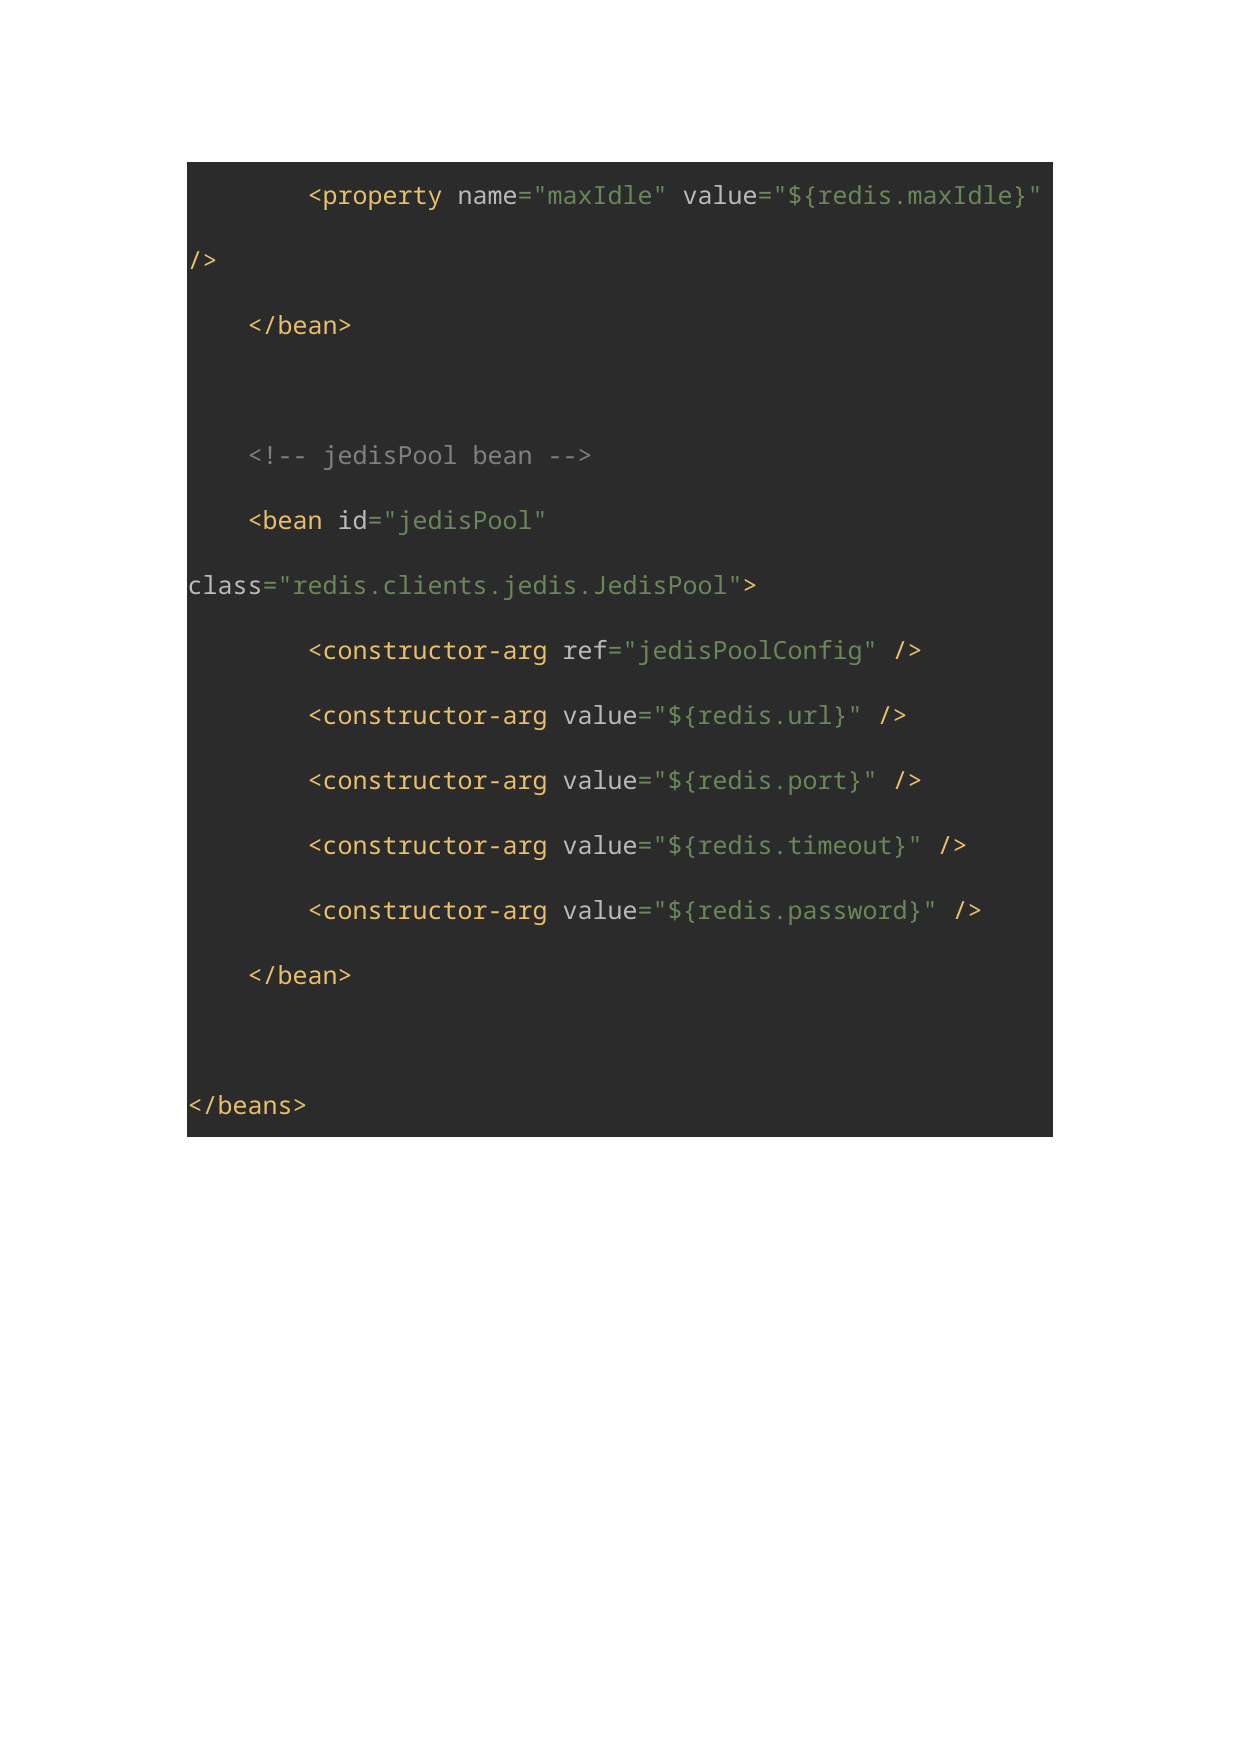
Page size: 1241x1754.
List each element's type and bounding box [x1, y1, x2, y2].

text [187, 162, 1053, 1137]
